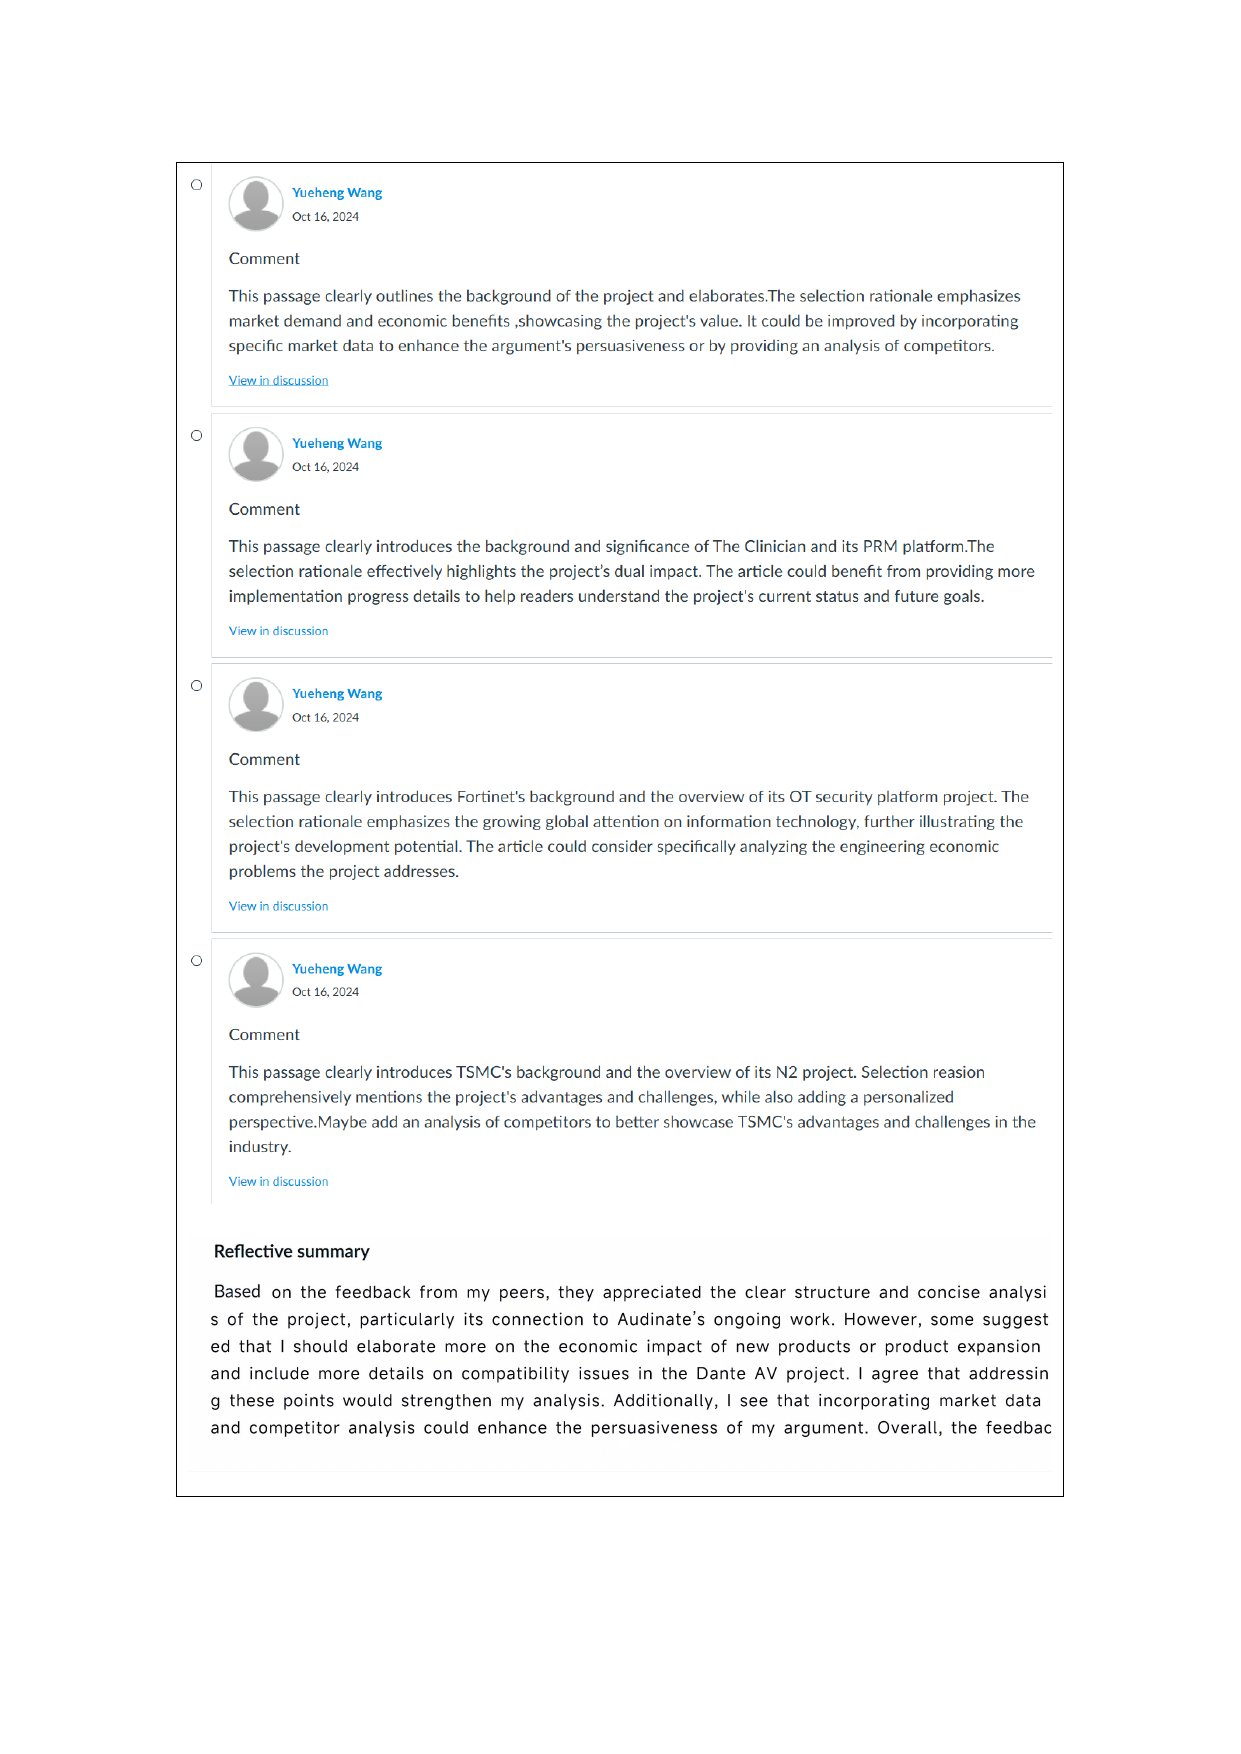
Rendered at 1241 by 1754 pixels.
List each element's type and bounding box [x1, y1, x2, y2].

picture [187, 1235, 1052, 1472]
table_cell [177, 163, 1063, 1496]
picture [187, 163, 1053, 1204]
